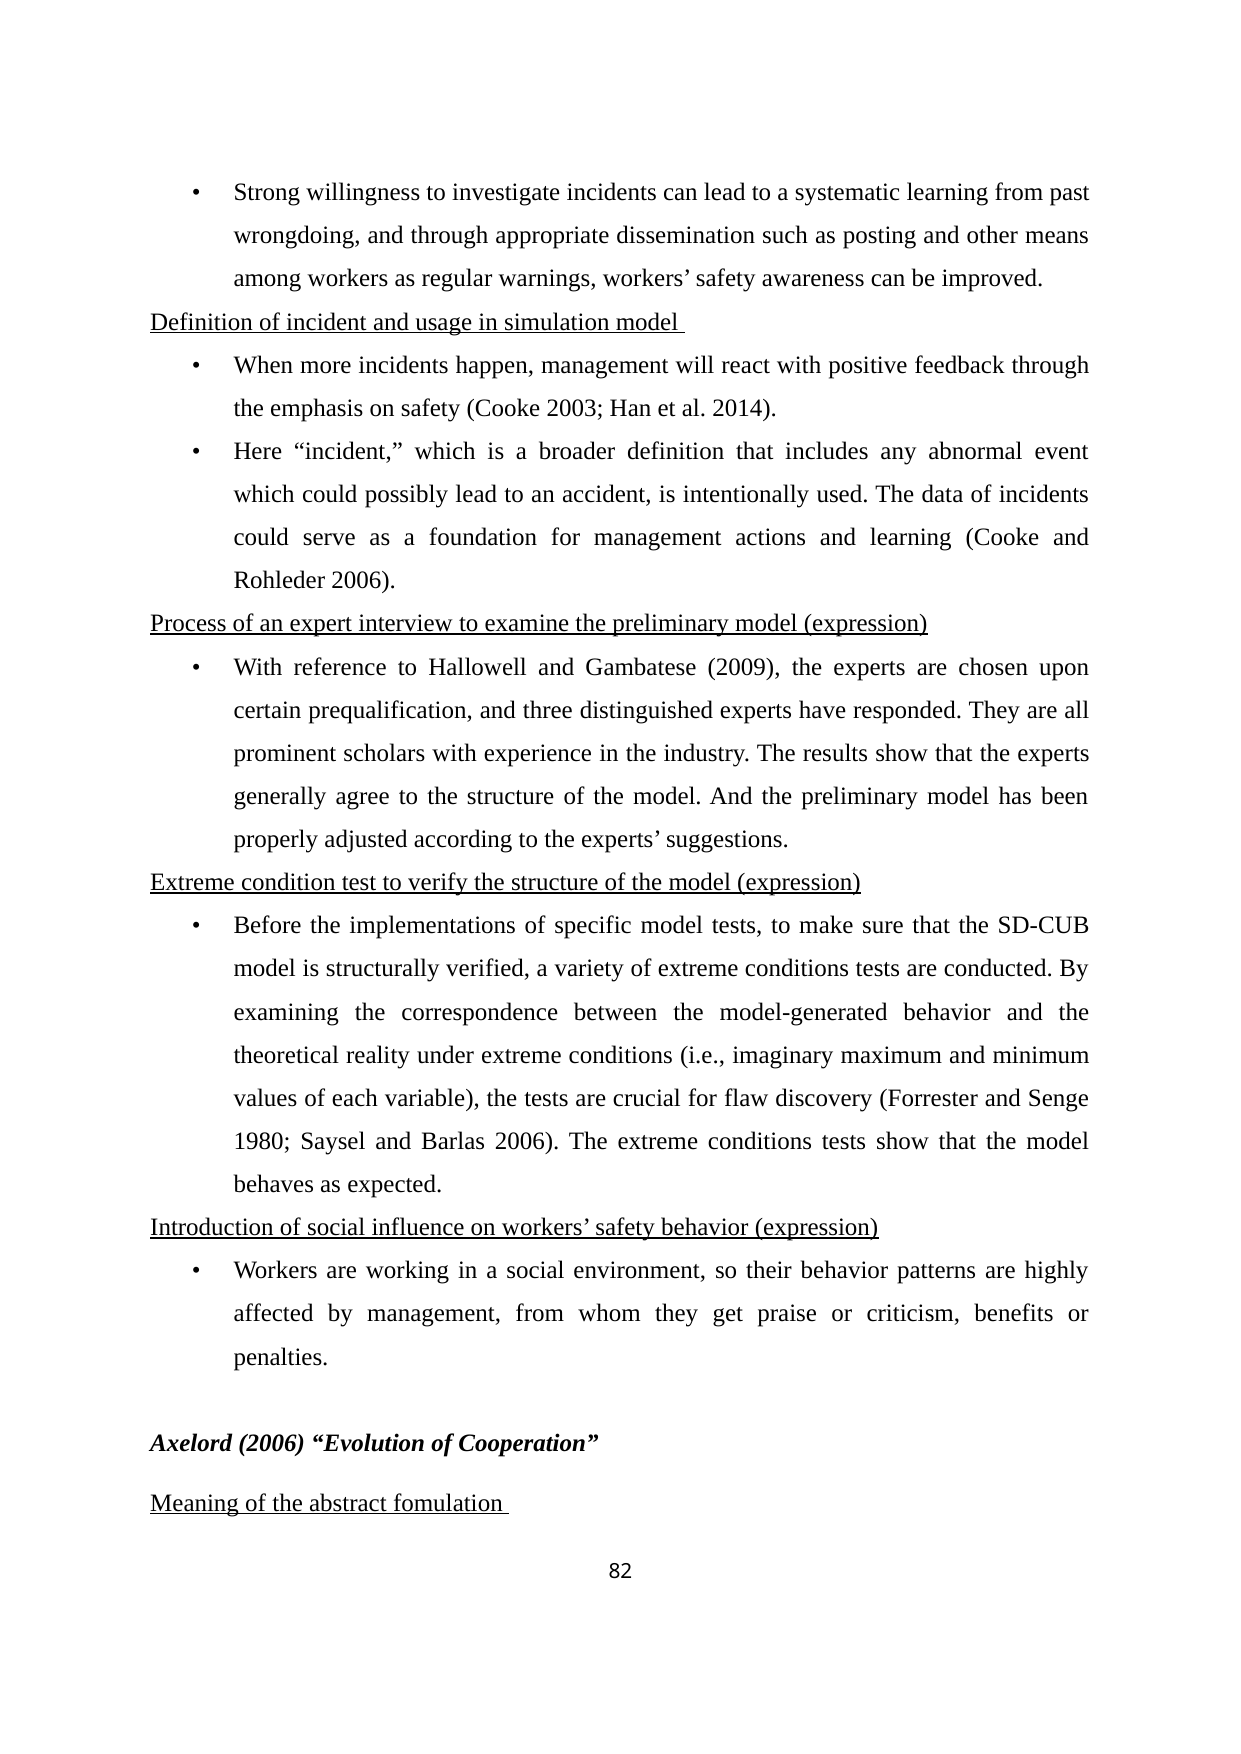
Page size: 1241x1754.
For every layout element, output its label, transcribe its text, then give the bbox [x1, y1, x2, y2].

list Workers are working in a social environment, so their behavior patterns are highly affected by management, from whom they get praise or criticism, benefits or penalties. [192, 1255, 1090, 1370]
text Axelord (2006) “Evolution of Cooperation” [150, 1428, 1090, 1457]
text Introduction of social influence on workers’ safety behavior (expression) [150, 1212, 1090, 1241]
text Extreme condition test to verify the structure of the model (expression) [150, 867, 1090, 896]
list Before the implementations of specific model tests, to make sure that the SD-CUB model is structurally verified, a variety of extreme conditions tests are conducted. By examining the correspondence between the model-generated behavior and the theoretical reality under extreme conditions (i.e., imaginary maximum and minimum values of each variable), the tests are crucial for flaw discovery (Forrester and Senge 1980; Saysel and Barlas 2006). The extreme conditions tests show that the model behaves as expected. [192, 910, 1090, 1198]
list Here “incident,” which is a broader definition that includes any abnormal event which could possibly lead to an accident, is intentionally used. The data of incidents could serve as a foundation for management actions and learning (Cooke and Rohleder 2006). [192, 436, 1090, 594]
list With reference to Hallowell and Gambatese (2009), the experts are chosen upon certain prequalification, and three distinguished experts have responded. They are all prominent scholars with experience in the industry. The results show that the experts generally agree to the structure of the model. And the preliminary model has been properly adjusted according to the experts’ suggestions. [192, 652, 1090, 853]
list When more incidents happen, management will react with positive feedback through the emphasis on safety (Cooke 2003; Han et al. 2014). [192, 350, 1090, 422]
list Strong willingness to investigate incidents can lead to a systematic learning from past wrongdoing, and through appropriate dissemination such as posting and other means among workers as regular warnings, workers’ safety awareness can be improved. [192, 177, 1090, 292]
text Definition of incident and usage in simulation model [150, 307, 1090, 335]
text Meaning of the abstract fomulation [150, 1488, 1090, 1516]
text Process of an expert interview to examine the preliminary model (expression) [150, 608, 1090, 637]
